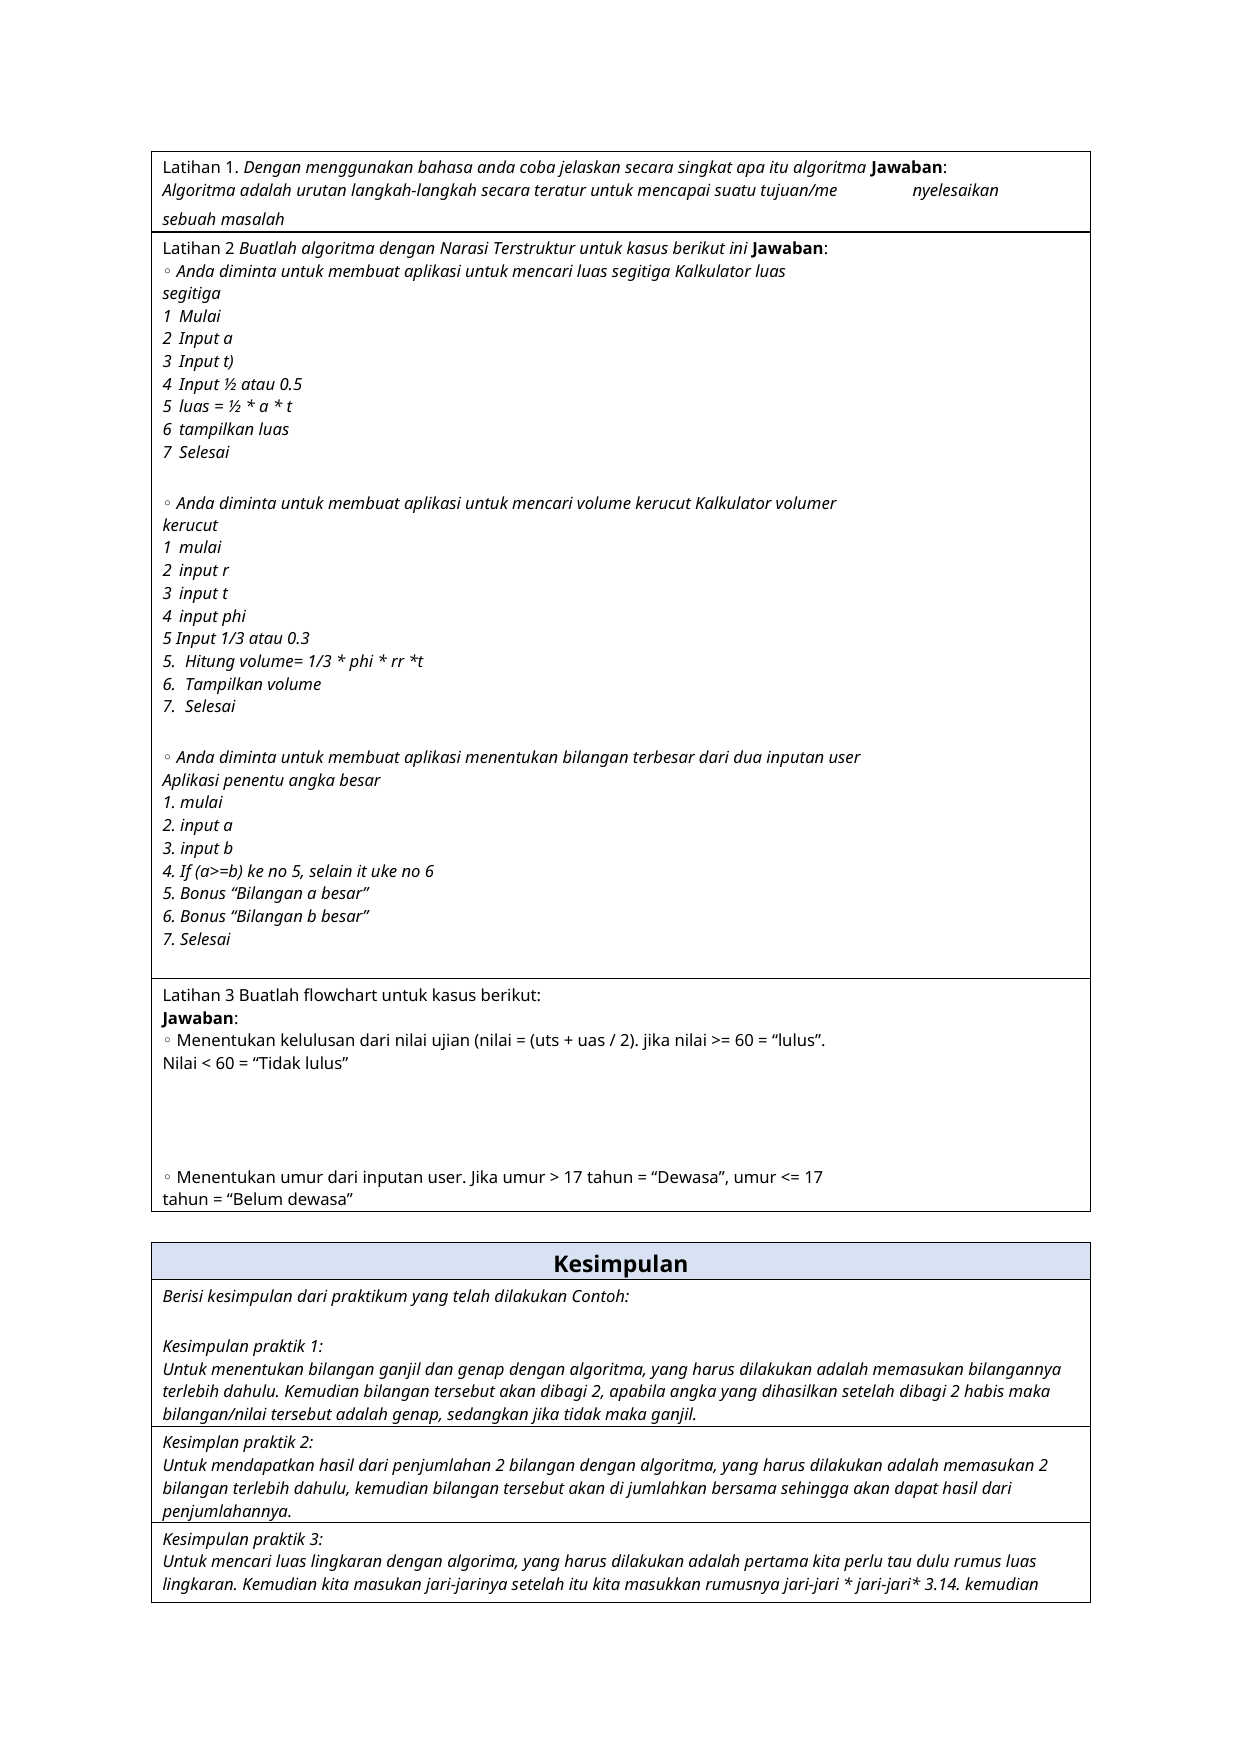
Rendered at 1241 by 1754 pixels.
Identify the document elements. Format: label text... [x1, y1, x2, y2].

table_cell Latihan 1. Dengan menggunakan bahasa anda coba jelaskan secara singkat apa itu algoritma Jawaban: Algoritma adalah urutan langkah-langkah secara teratur untuk mencapai suatu tujuan/me nyelesaikan sebuah masalah [152, 152, 1090, 231]
table_cell Berisi kesimpulan dari praktikum yang telah dilakukan Contoh: Kesimpulan praktik 1: Untuk menentukan bilangan ganjil dan genap dengan algoritma, yang harus dilakukan adalah memasukan bilangannya terlebih dahulu. Kemudian bilangan tersebut akan dibagi 2, apabila angka yang dihasilkan setelah dibagi 2 habis maka bilangan/nilai tersebut adalah genap, sedangkan jika tidak maka ganjil. [152, 1280, 1090, 1426]
table_cell Latihan 3 Buatlah flowchart untuk kasus berikut: Jawaban: ◦ Menentukan kelulusan dari nilai ujian (nilai = (uts + uas / 2). jika nilai >= 60 = “lulus”. Nilai < 60 = “Tidak lulus” ◦ Menentukan umur dari inputan user. Jika umur > 17 tahun = “Dewasa”, umur <= 17 tahun = “Belum dewasa” [152, 979, 1090, 1211]
table_cell Kesimplan praktik 2: Untuk mendapatkan hasil dari penjumlahan 2 bilangan dengan algoritma, yang harus dilakukan adalah memasukan 2 bilangan terlebih dahulu, kemudian bilangan tersebut akan di jumlahkan bersama sehingga akan dapat hasil dari penjumlahannya. [152, 1427, 1090, 1522]
table_header Kesimpulan [152, 1243, 1090, 1279]
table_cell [152, 1523, 1090, 1602]
table_cell Latihan 2 Buatlah algoritma dengan Narasi Terstruktur untuk kasus berikut ini Jawaban: ◦ Anda diminta untuk membuat aplikasi untuk mencari luas segitiga Kalkulator luas segitiga Mulai Input a Input t) Input ½ atau 0.5 luas = ½ * a * t tampilkan luas Selesai ◦ Anda diminta untuk membuat aplikasi untuk mencari volume kerucut Kalkulator volumer kerucut mulai input r input t input phi 5 Input 1/3 atau 0.3 Hitung volume= 1/3 * phi * rr *t Tampilkan volume Selesai ◦ Anda diminta untuk membuat aplikasi menentukan bilangan terbesar dari dua inputan user Aplikasi penentu angka besar 1. mulai 2. input a 3. input b 4. If (a>=b) ke no 5, selain it uke no 6 5. Bonus “Bilangan a besar” 6. Bonus “Bilangan b besar” 7. Selesai [152, 233, 1090, 978]
